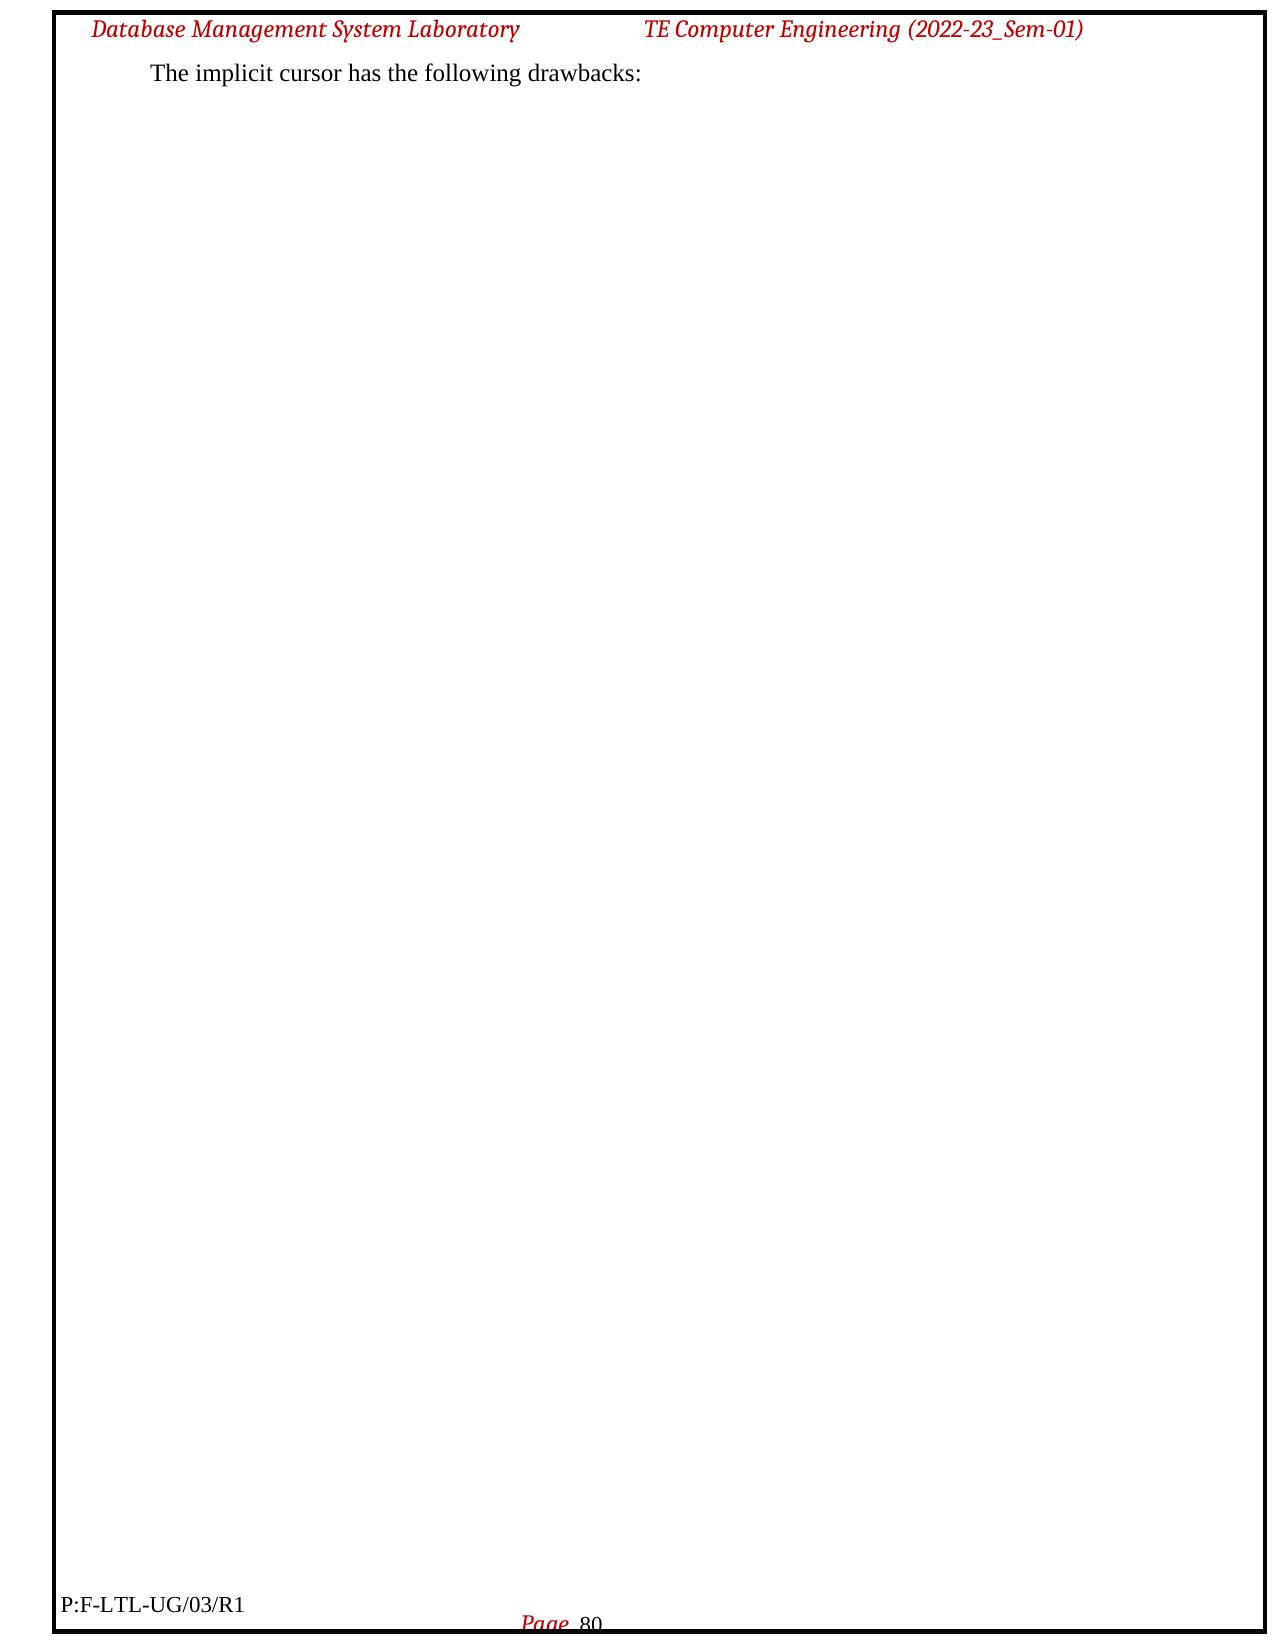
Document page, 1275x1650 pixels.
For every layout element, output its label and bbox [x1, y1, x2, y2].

text [150, 58, 1113, 87]
